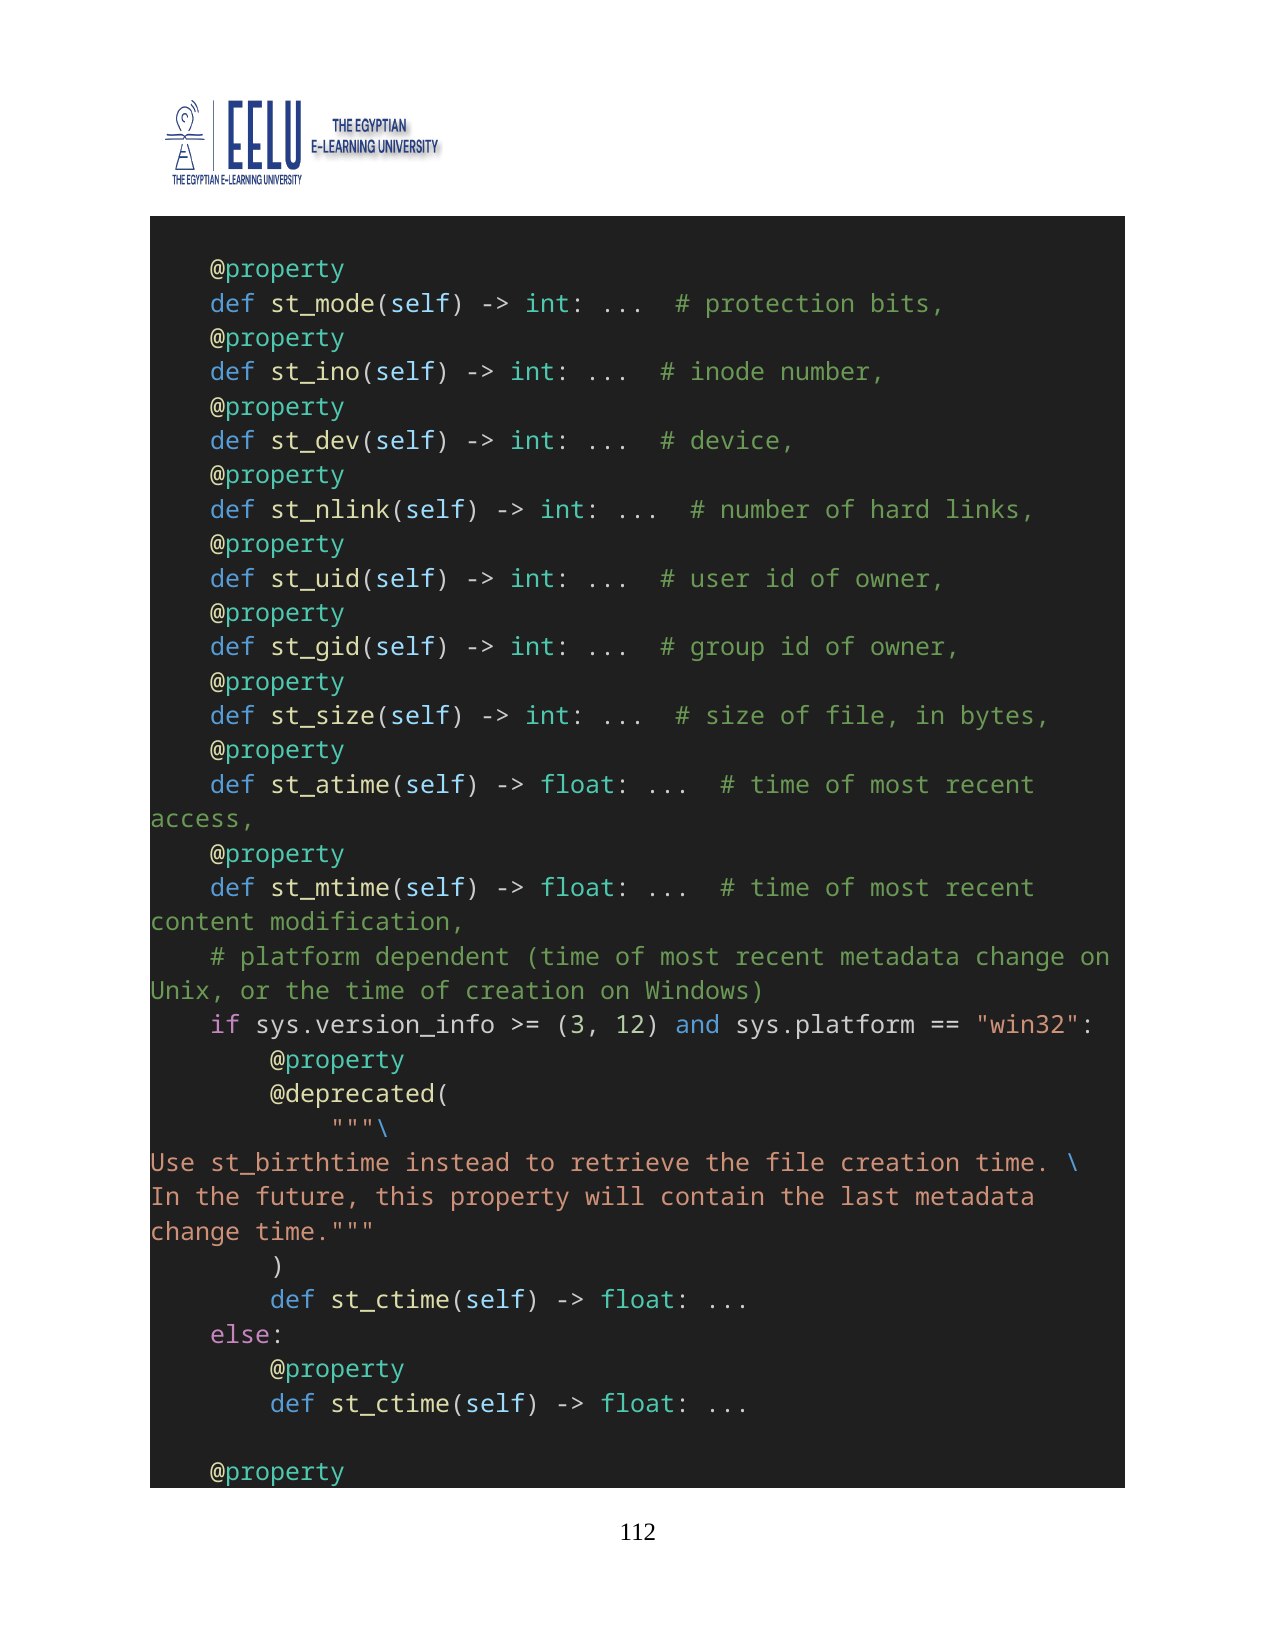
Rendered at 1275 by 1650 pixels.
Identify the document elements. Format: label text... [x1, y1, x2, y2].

text @property [150, 457, 1125, 491]
text @property [150, 319, 1125, 354]
text Use st_birthtime instead to retrieve the file creation time. \ [150, 1144, 1125, 1179]
text @property [150, 526, 1125, 560]
text @property [150, 663, 1125, 697]
text def st_mode(self) -> int: ... # protection bits, [150, 285, 1125, 319]
text else: [150, 1316, 1125, 1351]
text @property [150, 1041, 1125, 1076]
text In the future, this property will contain the last metadata change time.""" [150, 1179, 1125, 1247]
text """\ [150, 1110, 1125, 1144]
text def st_atime(self) -> float: ... # time of most recent access, [150, 766, 1125, 835]
text def st_mtime(self) -> float: ... # time of most recent content modification, [150, 869, 1125, 938]
text def st_uid(self) -> int: ... # user id of owner, [150, 560, 1125, 594]
text @deprecated( [150, 1076, 1125, 1110]
text @property [150, 388, 1125, 422]
text def st_ctime(self) -> float: ... [150, 1385, 1125, 1419]
text @property [150, 594, 1125, 629]
text @property [150, 1351, 1125, 1385]
text def st_ino(self) -> int: ... # inode number, [150, 354, 1125, 388]
text def st_dev(self) -> int: ... # device, [150, 422, 1125, 457]
text def st_nlink(self) -> int: ... # number of hard links, [150, 491, 1125, 526]
text ) [150, 1247, 1125, 1282]
picture [150, 75, 443, 188]
text if sys.version_info >= (3, 12) and sys.platform == "win32": [150, 1007, 1125, 1041]
text @property [150, 251, 1125, 285]
text def st_gid(self) -> int: ... # group id of owner, [150, 629, 1125, 663]
text @property [150, 835, 1125, 869]
text def st_ctime(self) -> float: ... [150, 1282, 1125, 1316]
text @property [150, 732, 1125, 766]
text @property [150, 1454, 1125, 1488]
text # platform dependent (time of most recent metadata change on Unix, or the time of creation on Windows) [150, 938, 1125, 1007]
text def st_size(self) -> int: ... # size of file, in bytes, [150, 697, 1125, 732]
